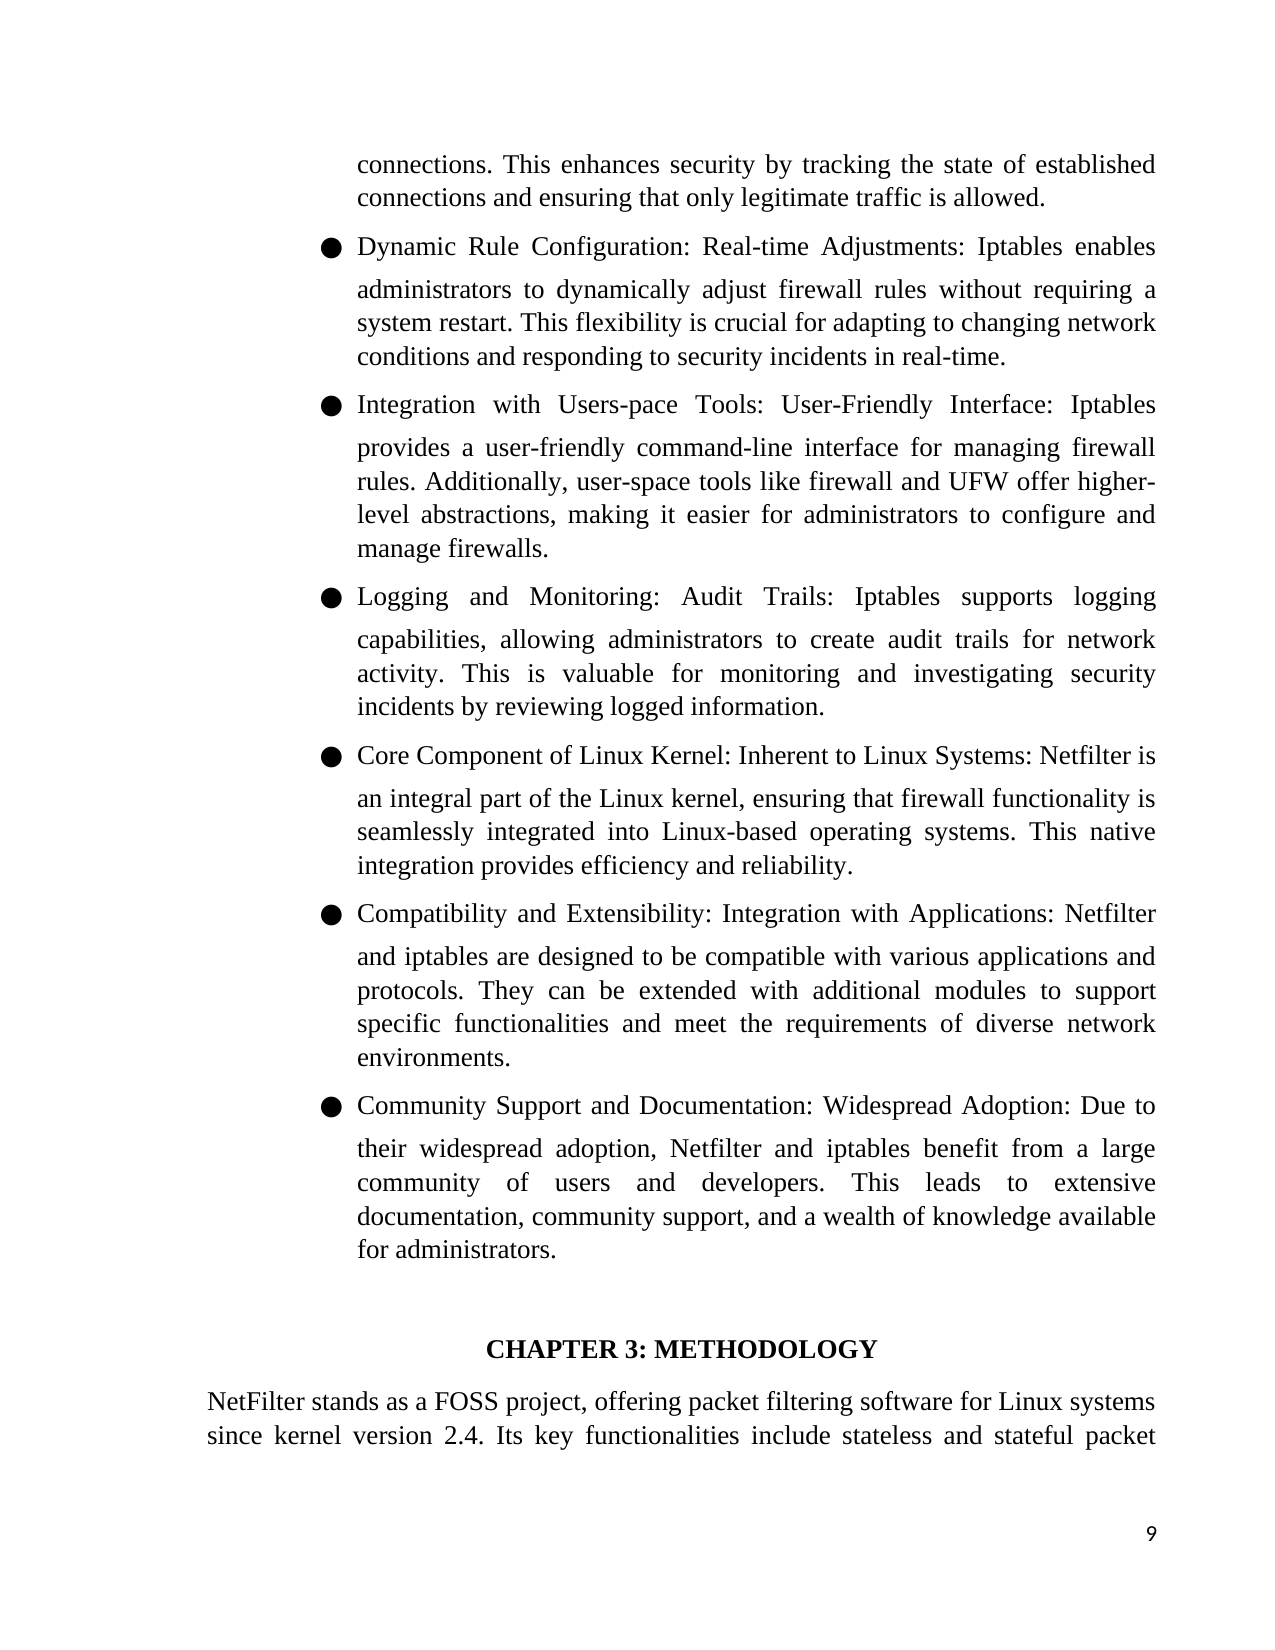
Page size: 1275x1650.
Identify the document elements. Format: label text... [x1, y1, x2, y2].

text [207, 1386, 1157, 1450]
list Compatibility and Extensibility: Integration with Applications: Netfilter and iptables are designed to be compatible with various applications and protocols. They can be extended with additional modules to support specific functionalities and meet the requirements of diverse network environments. [319, 882, 1157, 1072]
list Core Component of Linux Kernel: Inherent to Linux Systems: Netfilter is an integral part of the Linux kernel, ensuring that firewall functionality is seamlessly integrated into Linux-based operating systems. This native integration provides efficiency and reliability. [319, 724, 1157, 880]
list Integration with Users-pace Tools: User-Friendly Interface: Iptables provides a user-friendly command-line interface for managing firewall rules. Additionally, user-space tools like firewall and UFW offer higher-level abstractions, making it easier for administrators to configure and manage firewalls. [319, 373, 1157, 563]
text CHAPTER 3: METHODOLOGY [207, 1333, 1157, 1365]
list Dynamic Rule Configuration: Real-time Adjustments: Iptables enables administrators to dynamically adjust firewall rules without requiring a system restart. This flexibility is crucial for adapting to changing network conditions and responding to security incidents in real-time. [319, 215, 1157, 371]
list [319, 148, 1157, 212]
list Logging and Monitoring: Audit Trails: Iptables supports logging capabilities, allowing administrators to create audit trails for network activity. This is valuable for monitoring and investigating security incidents by reviewing logged information. [319, 565, 1157, 722]
list Community Support and Documentation: Widespread Adoption: Due to their widespread adoption, Netfilter and iptables benefit from a large community of users and developers. This leads to extensive documentation, community support, and a wealth of knowledge available for administrators. [319, 1074, 1157, 1264]
